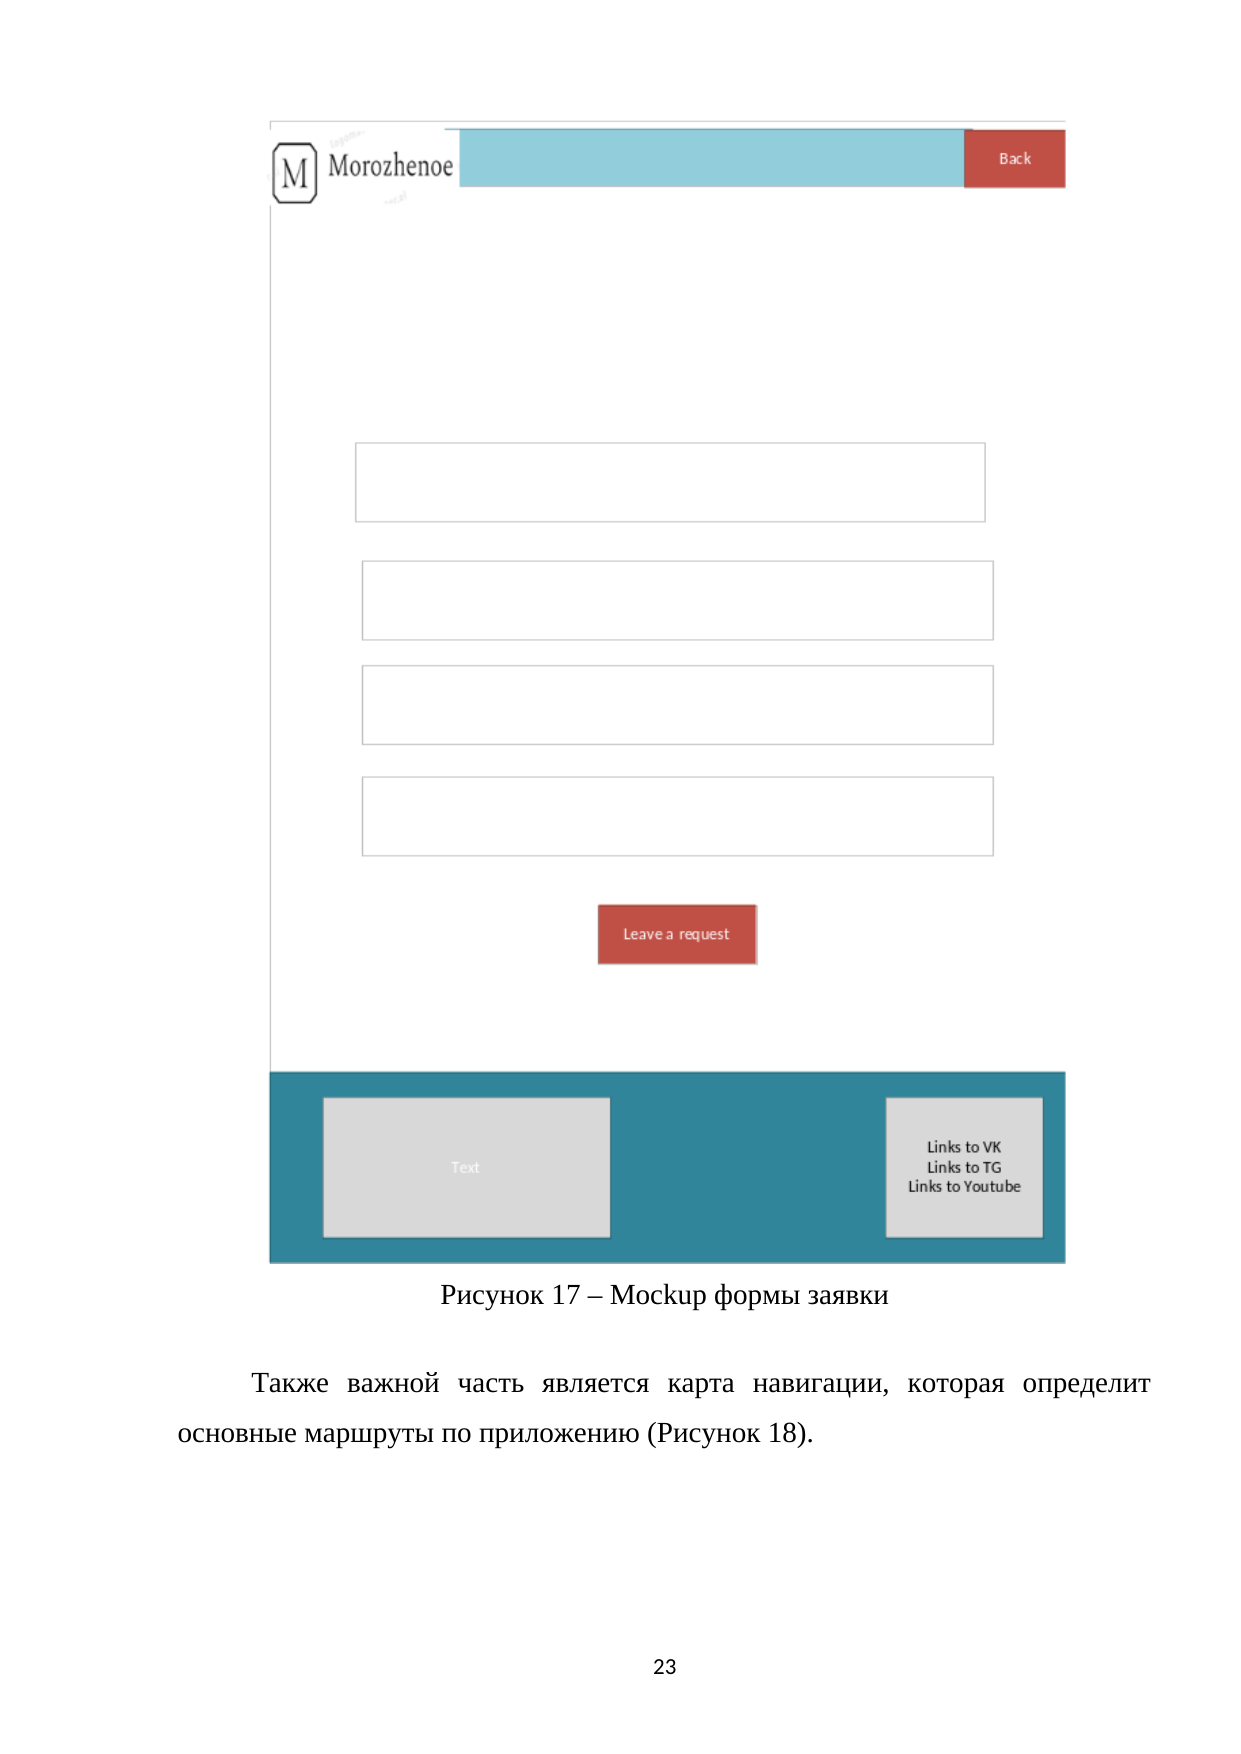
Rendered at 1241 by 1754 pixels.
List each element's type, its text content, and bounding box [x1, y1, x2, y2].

text Также важной часть является карта навигации, которая определит основные маршруты по приложению (Рисунок 18). [177, 1365, 1152, 1449]
text Рисунок 17 – Mockup формы заявки [177, 1277, 1152, 1311]
